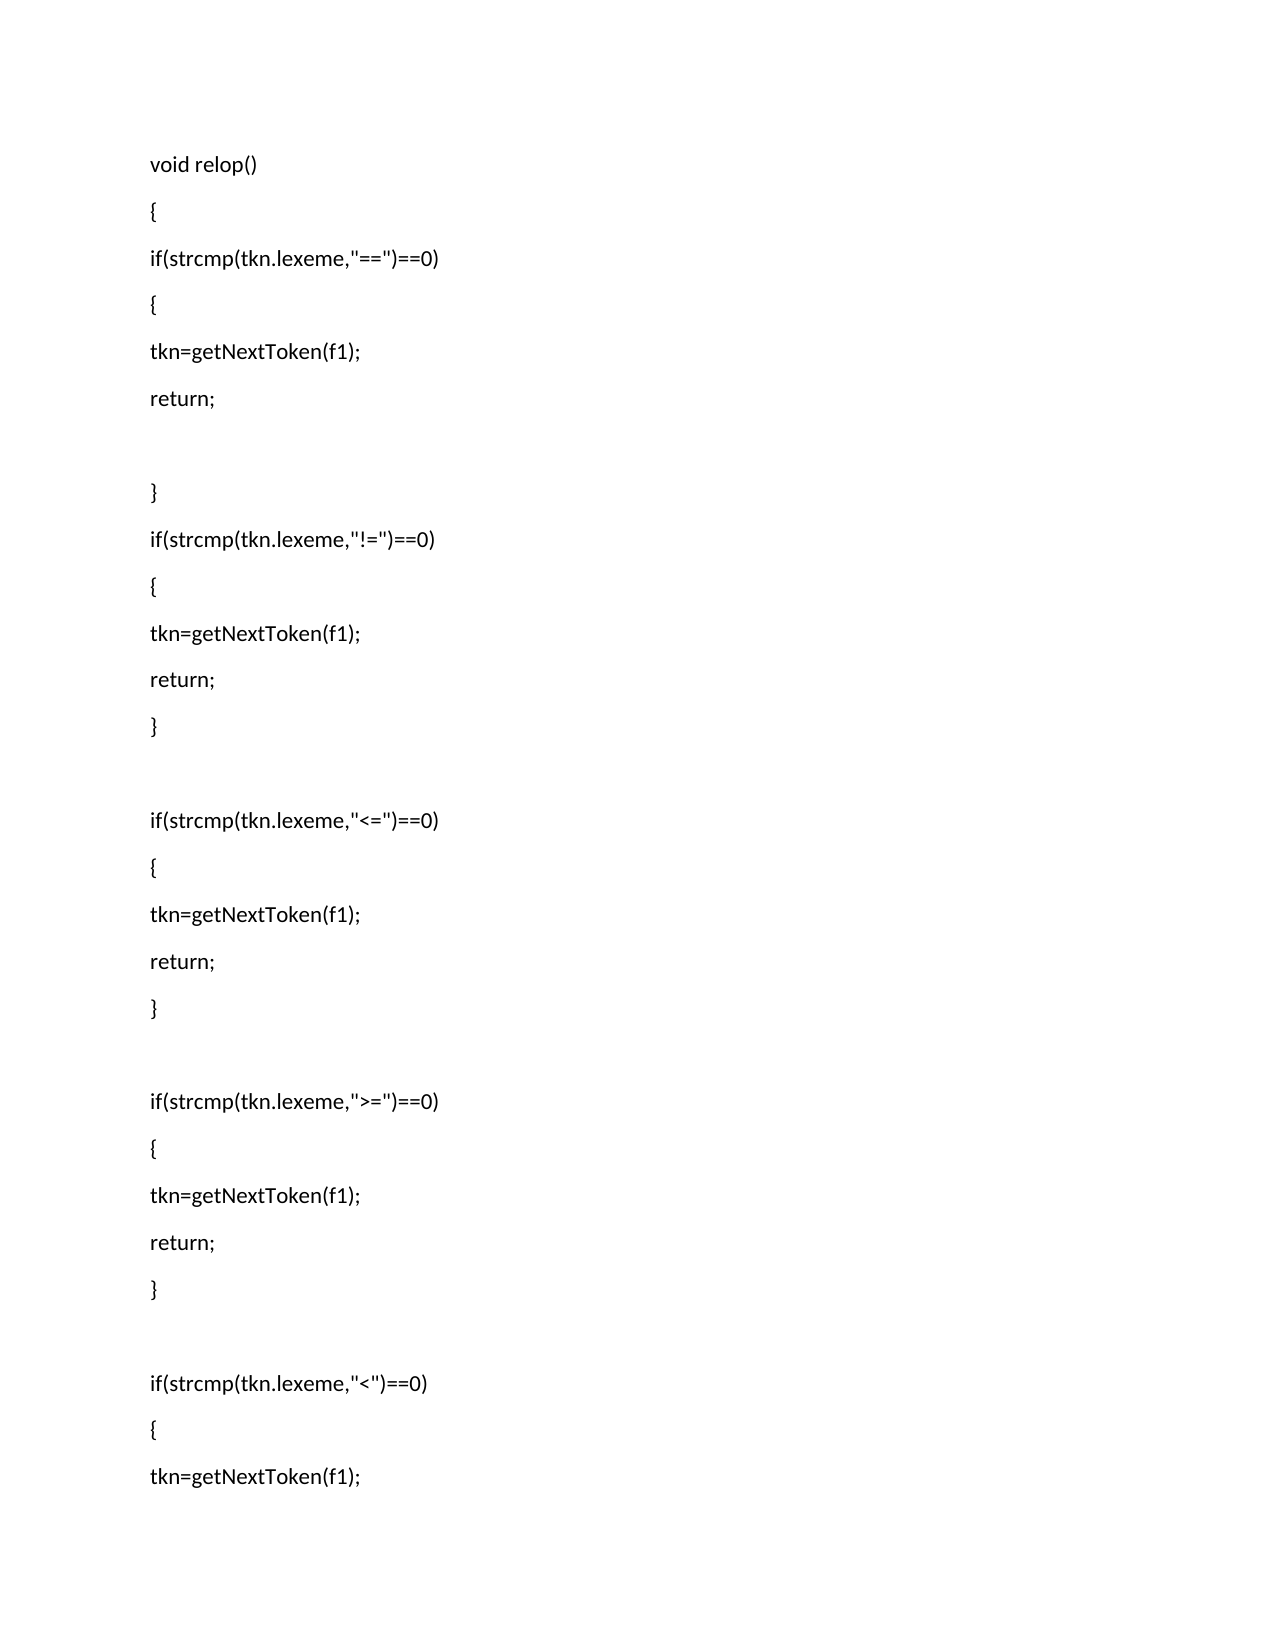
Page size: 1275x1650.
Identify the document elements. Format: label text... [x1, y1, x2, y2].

text if(strcmp(tkn.lexeme,"<=")==0) [150, 806, 1125, 834]
text tkn=getNextToken(f1); [150, 337, 1125, 366]
text tkn=getNextToken(f1); [150, 900, 1125, 928]
text if(strcmp(tkn.lexeme,"==")==0) [150, 244, 1125, 272]
text tkn=getNextToken(f1); [150, 1462, 1125, 1491]
text if(strcmp(tkn.lexeme,"<")==0) [150, 1369, 1125, 1397]
text if(strcmp(tkn.lexeme,">=")==0) [150, 1087, 1125, 1116]
text { [150, 197, 1125, 225]
text { [150, 572, 1125, 600]
text { [150, 853, 1125, 881]
text } [150, 712, 1125, 741]
text return; [150, 666, 1125, 694]
text } [150, 478, 1125, 506]
text if(strcmp(tkn.lexeme,"!=")==0) [150, 525, 1125, 553]
text } [150, 1275, 1125, 1303]
text return; [150, 1228, 1125, 1256]
text void relop() [150, 150, 1125, 178]
text return; [150, 384, 1125, 412]
text { [150, 1416, 1125, 1444]
text { [150, 291, 1125, 319]
text tkn=getNextToken(f1); [150, 619, 1125, 647]
text return; [150, 947, 1125, 975]
text tkn=getNextToken(f1); [150, 1181, 1125, 1209]
text } [150, 994, 1125, 1022]
text { [150, 1134, 1125, 1162]
